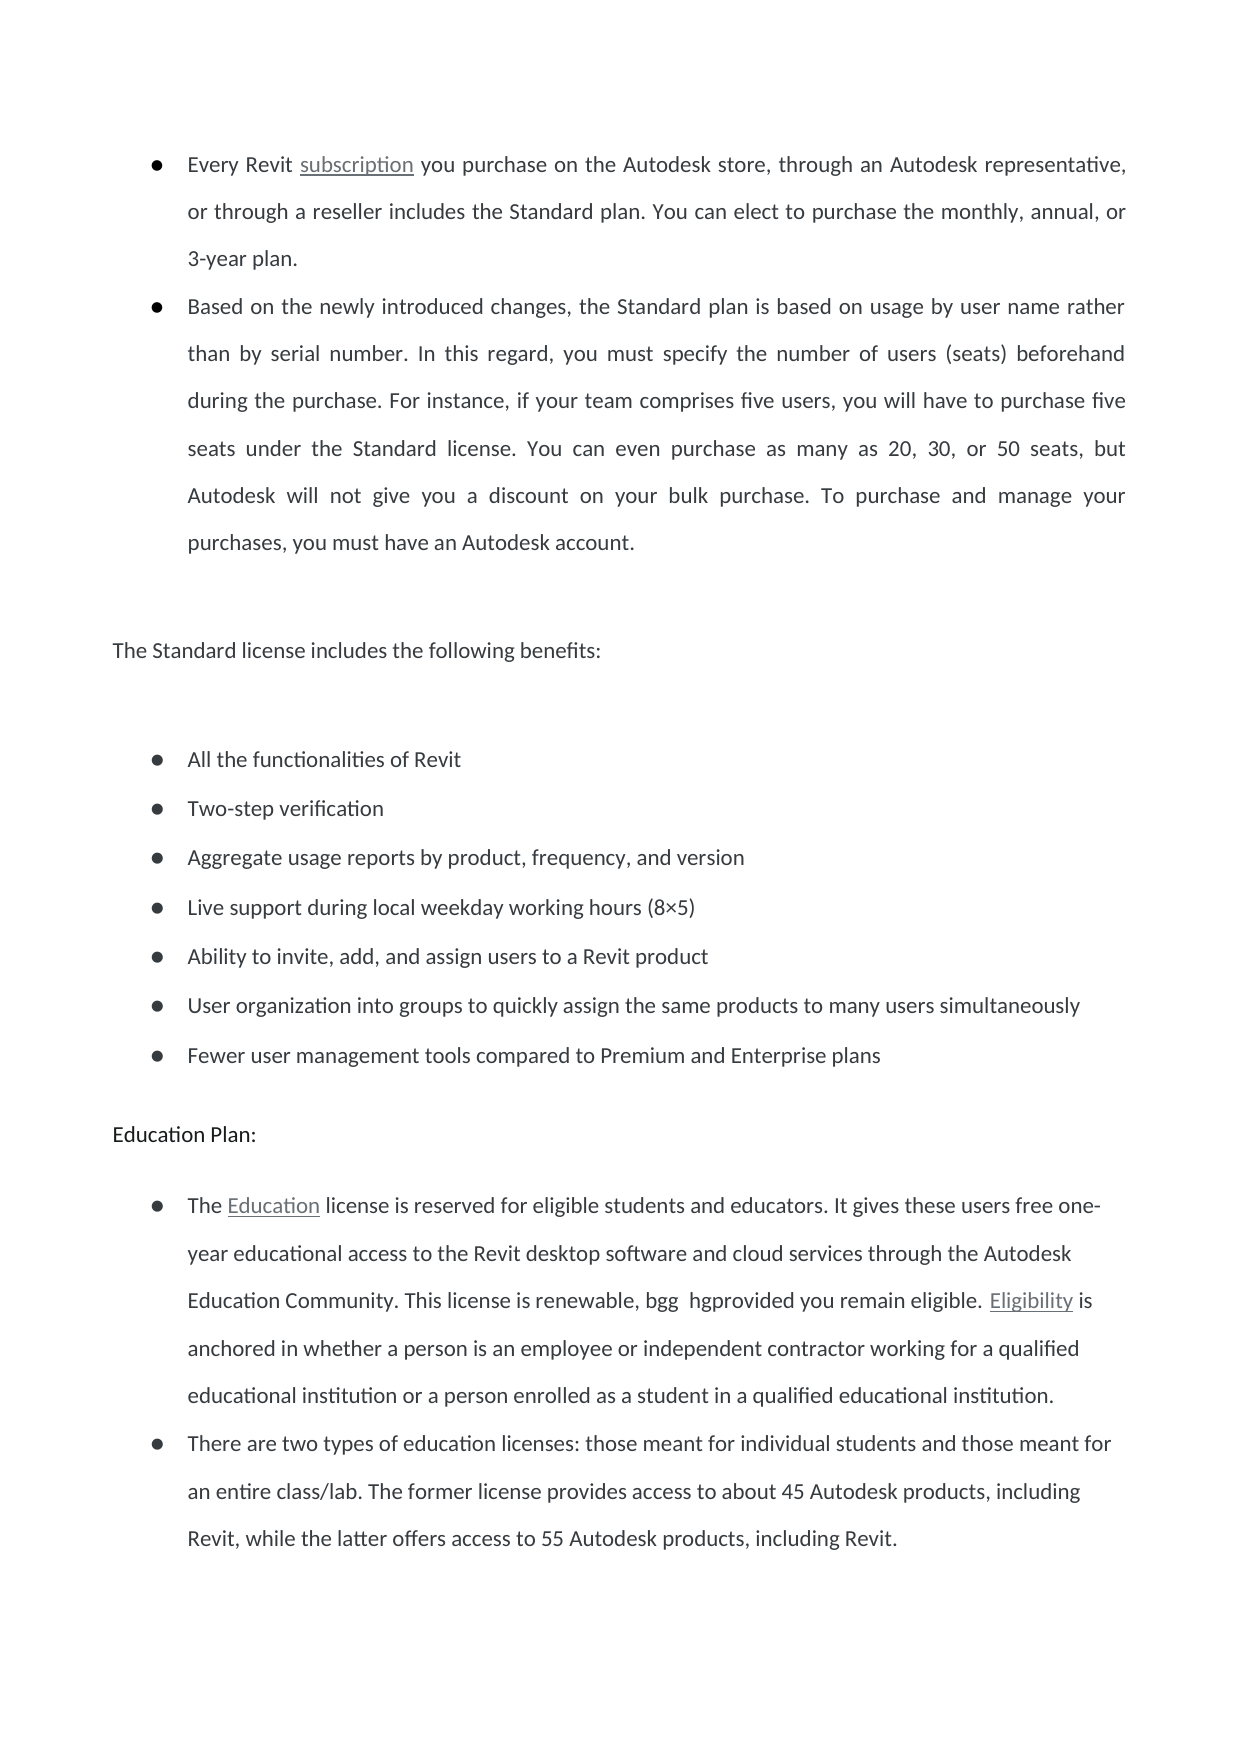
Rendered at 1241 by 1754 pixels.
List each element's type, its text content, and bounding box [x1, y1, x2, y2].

list There are two types of education licenses: those meant for individual students and those meant for an entire class/lab. The former license provides access to about 45 Autodesk products, including Revit, while the latter offers access to 55 Autodesk products, including Revit. [150, 1428, 1128, 1552]
list The Education license is reserved for eligible students and educators. It gives these users free one-year educational access to the Revit desktop software and cloud services through the Autodesk Education Community. This license is renewable, bgg hgprovided you remain eligible. Eligibility is anchored in whether a person is an employee or independent contractor working for a qualified educational institution or a person enrolled as a student in a qualified educational institution. [150, 1191, 1128, 1409]
list All the functionalities of Revit [150, 744, 1128, 773]
list Aggregate usage reports by product, frequency, and version [150, 842, 1128, 872]
list Ability to invite, add, and assign users to a Revit product [150, 941, 1128, 971]
list Fewer user management tools compared to Premium and Enterprise plans [150, 1040, 1128, 1069]
list Live support during local weekday working hours (8×5) [150, 892, 1128, 921]
list Two-step verification [150, 793, 1128, 822]
list Based on the newly introduced changes, the Standard plan is based on usage by user name rather than by serial number. In this regard, you must specify the number of users (seats) beforehand during the purchase. For instance, if your team comprises five users, you will have to purchase five seats under the Standard license. You can even purchase as many as 20, 30, or 50 seats, but Autodesk will not give you a discount on your bulk purchase. To purchase and manage your purchases, you must have an Autodesk account. [150, 292, 1128, 556]
list User organization into groups to quickly assign the same products to many users simultaneously [150, 991, 1128, 1020]
subtitle Education Plan: [112, 1121, 1128, 1149]
text The Standard license includes the following benefits: [112, 636, 1128, 664]
list Every Revit subscription you purchase on the Autodesk store, through an Autodesk representative, or through a reseller includes the Standard plan. You can elect to purchase the monthly, annual, or 3-year plan. [150, 150, 1128, 273]
